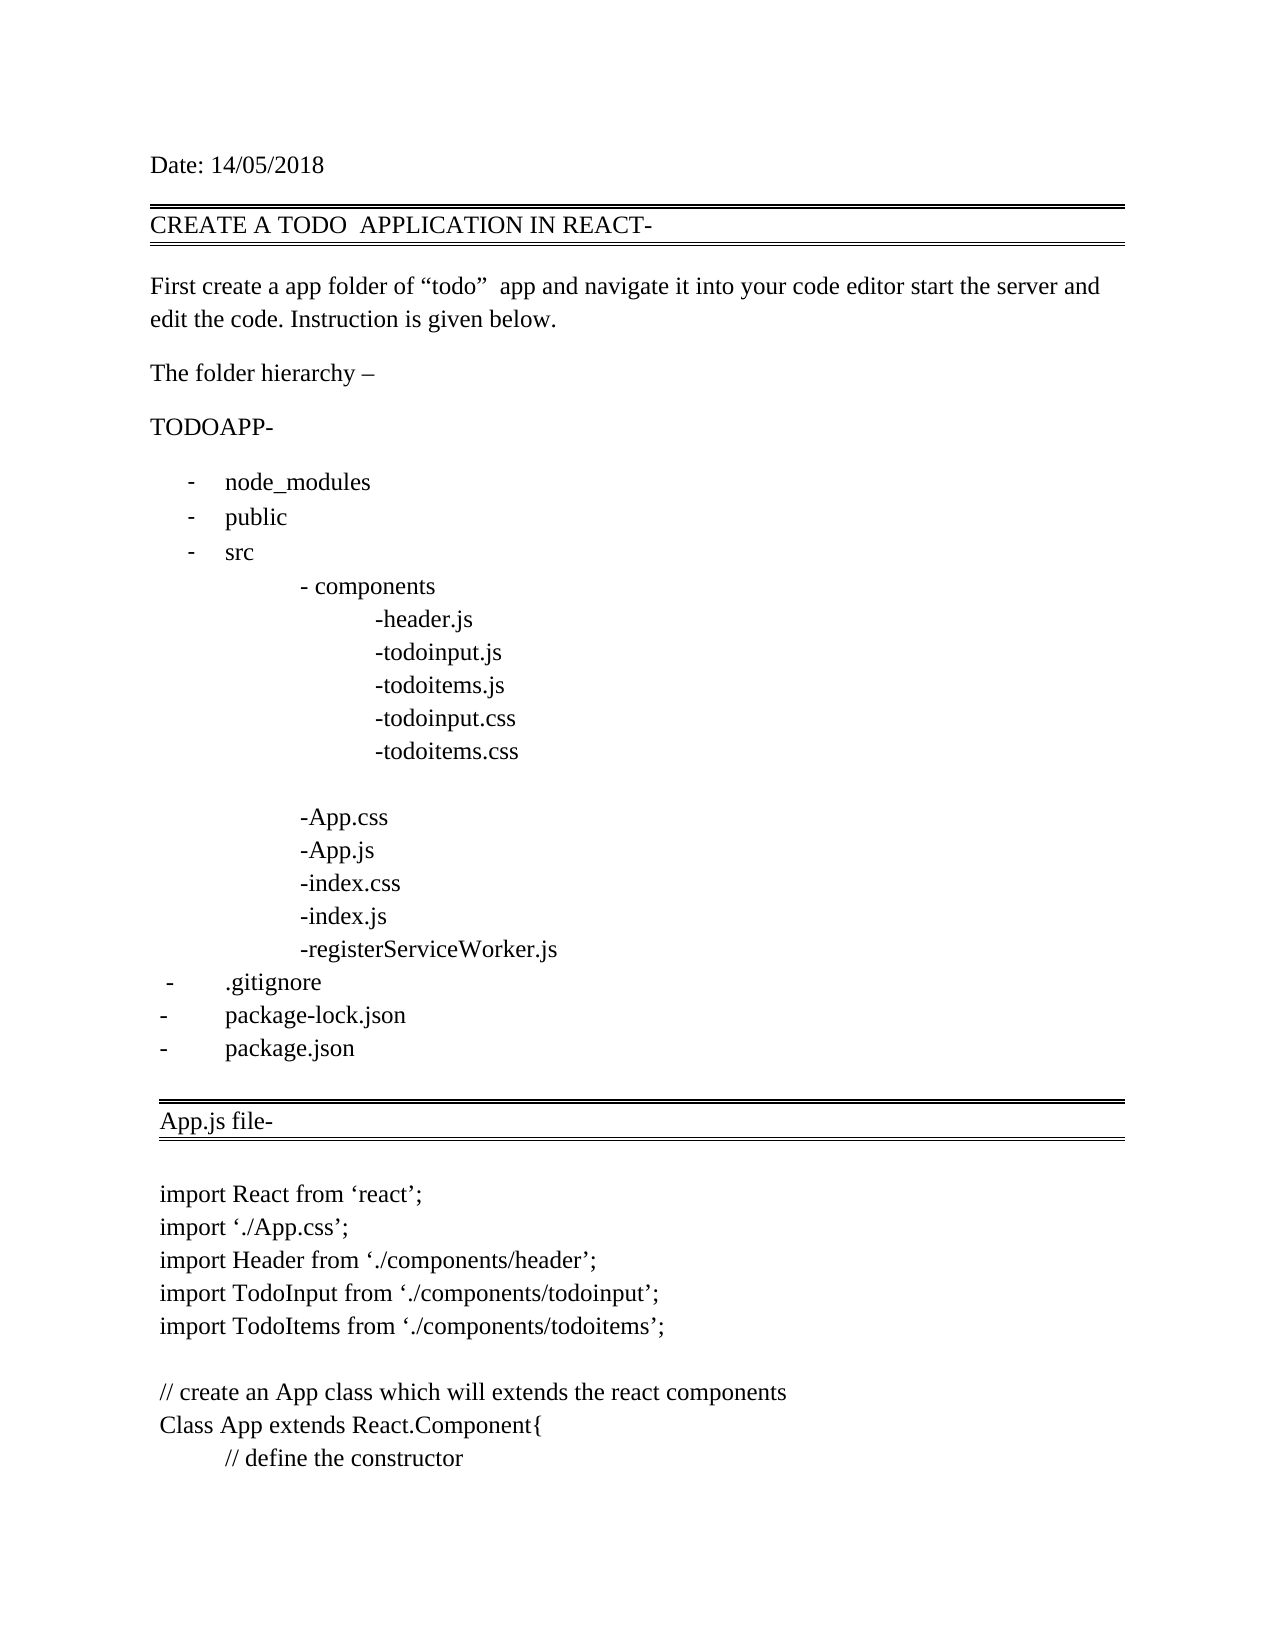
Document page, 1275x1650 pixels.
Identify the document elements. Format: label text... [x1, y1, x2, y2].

list // define the constructor [159, 1443, 1125, 1472]
list -registerServiceWorker.js [225, 934, 1125, 963]
list Class App extends React.Component{ [159, 1410, 1125, 1439]
list // create an App class which will extends the react components [159, 1377, 1125, 1406]
list -App.js [225, 835, 1125, 864]
text The folder hierarchy – [150, 358, 1125, 387]
list -todoitems.css [300, 736, 1125, 765]
text Date: 14/05/2018 [150, 150, 1125, 179]
text CREATE A TODO APPLICATION IN REACT- [150, 209, 1125, 242]
list import TodoItems from ‘./components/todoitems’; [159, 1311, 1125, 1339]
list -todoinput.css [300, 703, 1125, 732]
list - .gitignore [159, 967, 1125, 996]
list public [187, 501, 1125, 531]
list import React from ‘react’; [159, 1179, 1125, 1207]
text TODOAPP- [150, 412, 1125, 441]
list App.js file- [159, 1104, 1125, 1137]
list node_modules [187, 466, 1125, 496]
list src [187, 536, 1125, 566]
list - components [300, 571, 1125, 599]
list import ‘./App.css’; [159, 1212, 1125, 1241]
list import Header from ‘./components/header’; [159, 1245, 1125, 1273]
list import TodoInput from ‘./components/todoinput’; [159, 1278, 1125, 1307]
list - package-lock.json [159, 1000, 1125, 1029]
list -todoitems.js [300, 670, 1125, 699]
list -header.js [300, 604, 1125, 633]
list -index.js [225, 901, 1125, 930]
list - package.json [159, 1033, 1125, 1062]
text First create a app folder of “todo” app and navigate it into your code editor start the server and edit the code. Instruction is given below. [150, 271, 1125, 333]
list -App.css [225, 802, 1125, 831]
list -todoinput.js [300, 637, 1125, 666]
list -index.css [225, 868, 1125, 897]
